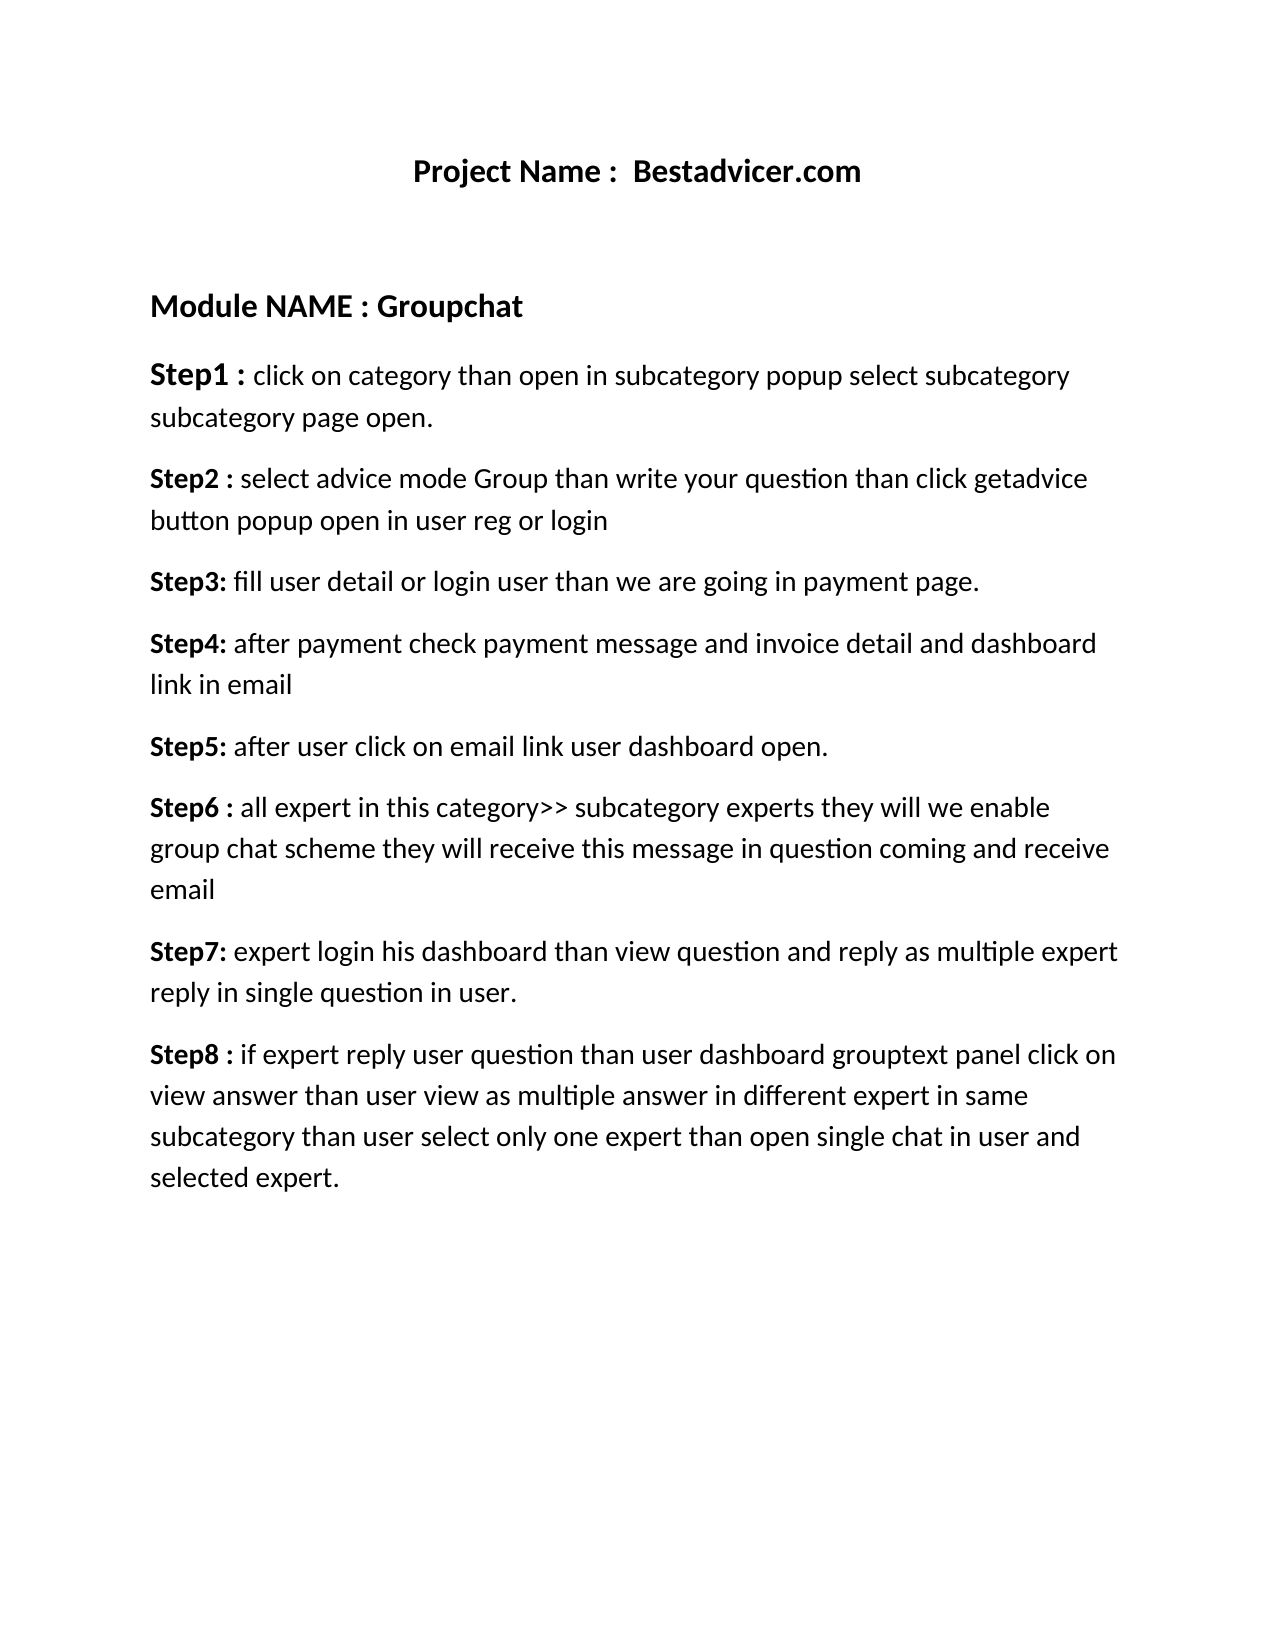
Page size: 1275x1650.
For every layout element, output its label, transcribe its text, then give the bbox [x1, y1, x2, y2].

text Step8 : if expert reply user question than user dashboard grouptext panel click on view answer than user view as multiple answer in different expert in same subcategory than user select only one expert than open single chat in user and selected expert. [150, 1036, 1125, 1194]
text Step2 : select advice mode Group than write your question than click getadvice button popup open in user reg or login [150, 461, 1125, 537]
text Module NAME : Groupchat [150, 285, 1125, 326]
text Step7: expert login his dashboard than view question and reply as multiple expert reply in single question in user. [150, 933, 1125, 1010]
text Step4: after payment check payment message and invoice detail and dashboard link in email [150, 625, 1125, 702]
text Step5: after user click on email link user dashboard open. [150, 728, 1125, 763]
text Step6 : all expert in this category>> subcategory experts they will we enable group chat scheme they will receive this message in question coming and receive email [150, 789, 1125, 907]
text Step1 : click on category than open in subcategory popup select subcategory subcategory page open. [150, 353, 1125, 434]
text Project Name : Bestadvicer.com [150, 150, 1125, 191]
text Step3: fill user detail or login user than we are going in payment page. [150, 563, 1125, 599]
